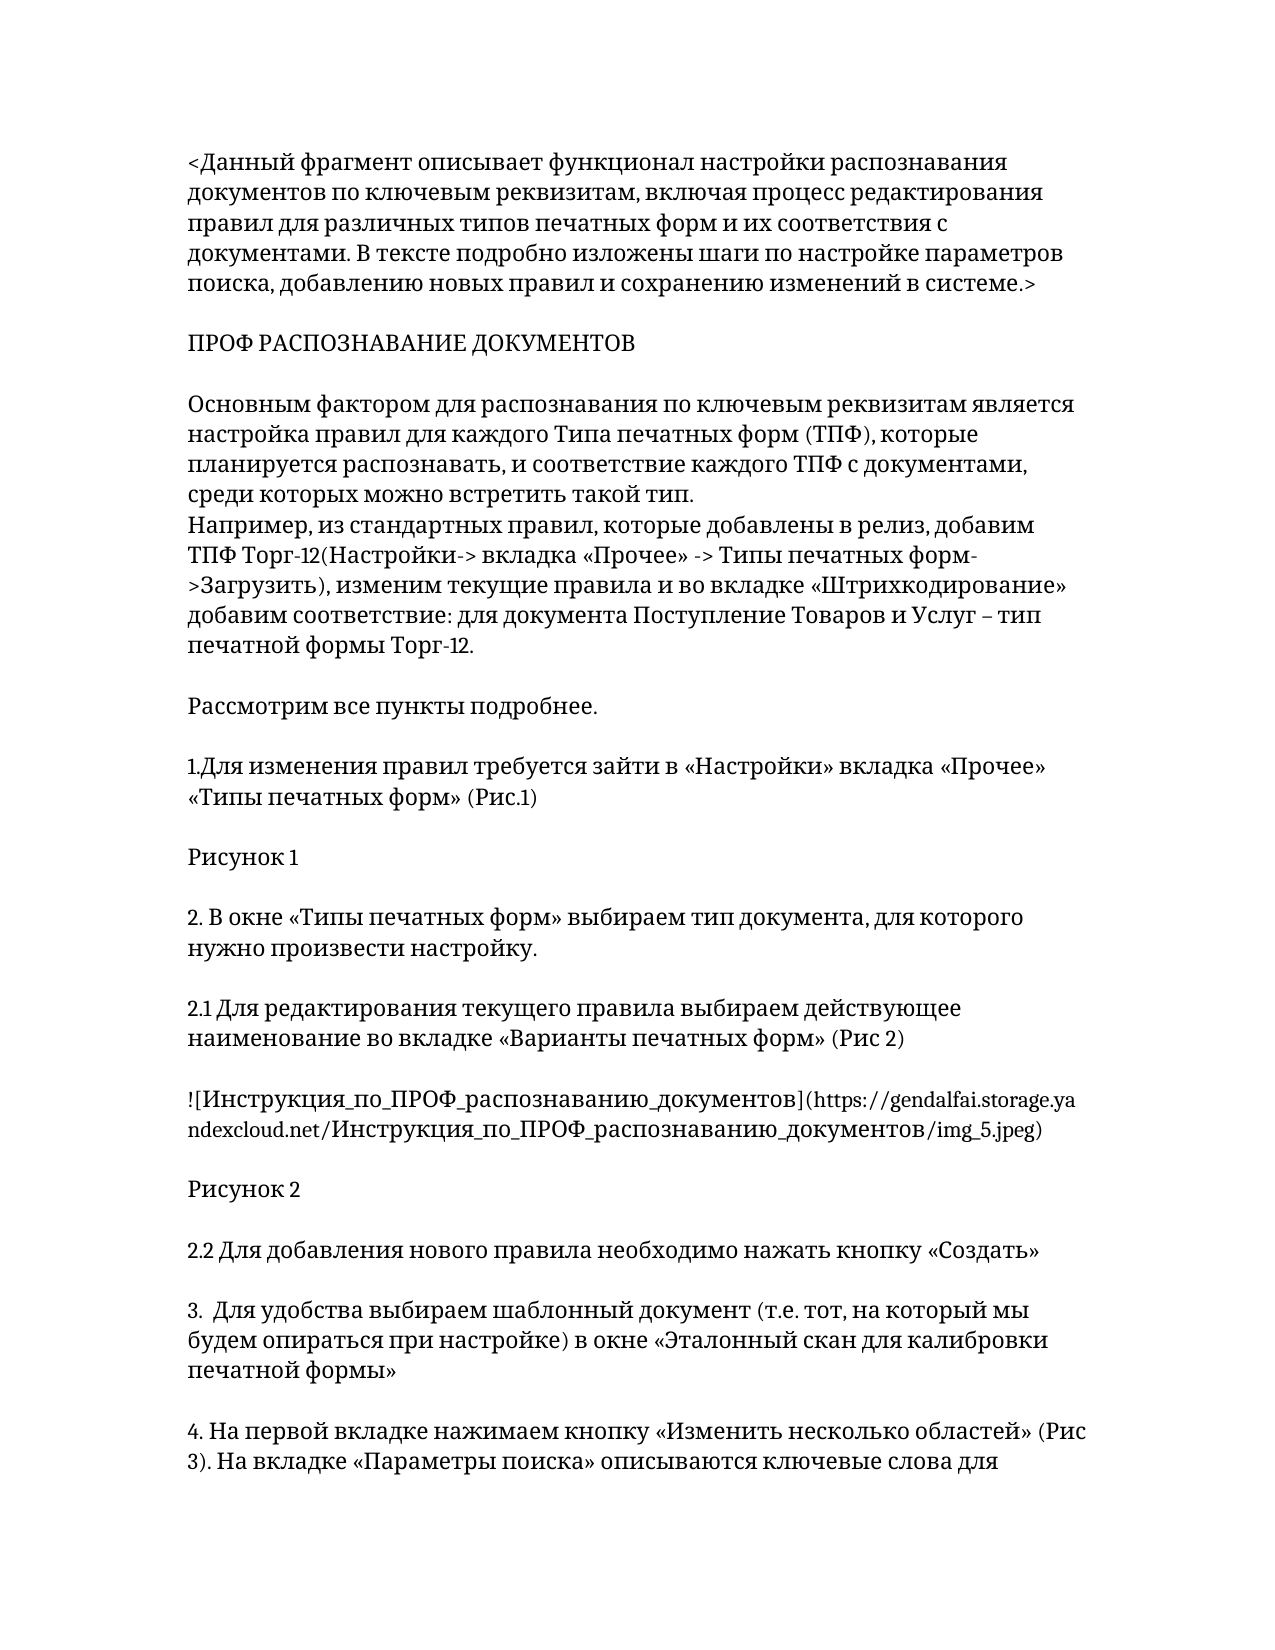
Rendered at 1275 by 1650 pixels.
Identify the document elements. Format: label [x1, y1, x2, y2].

text [187, 150, 1087, 1475]
